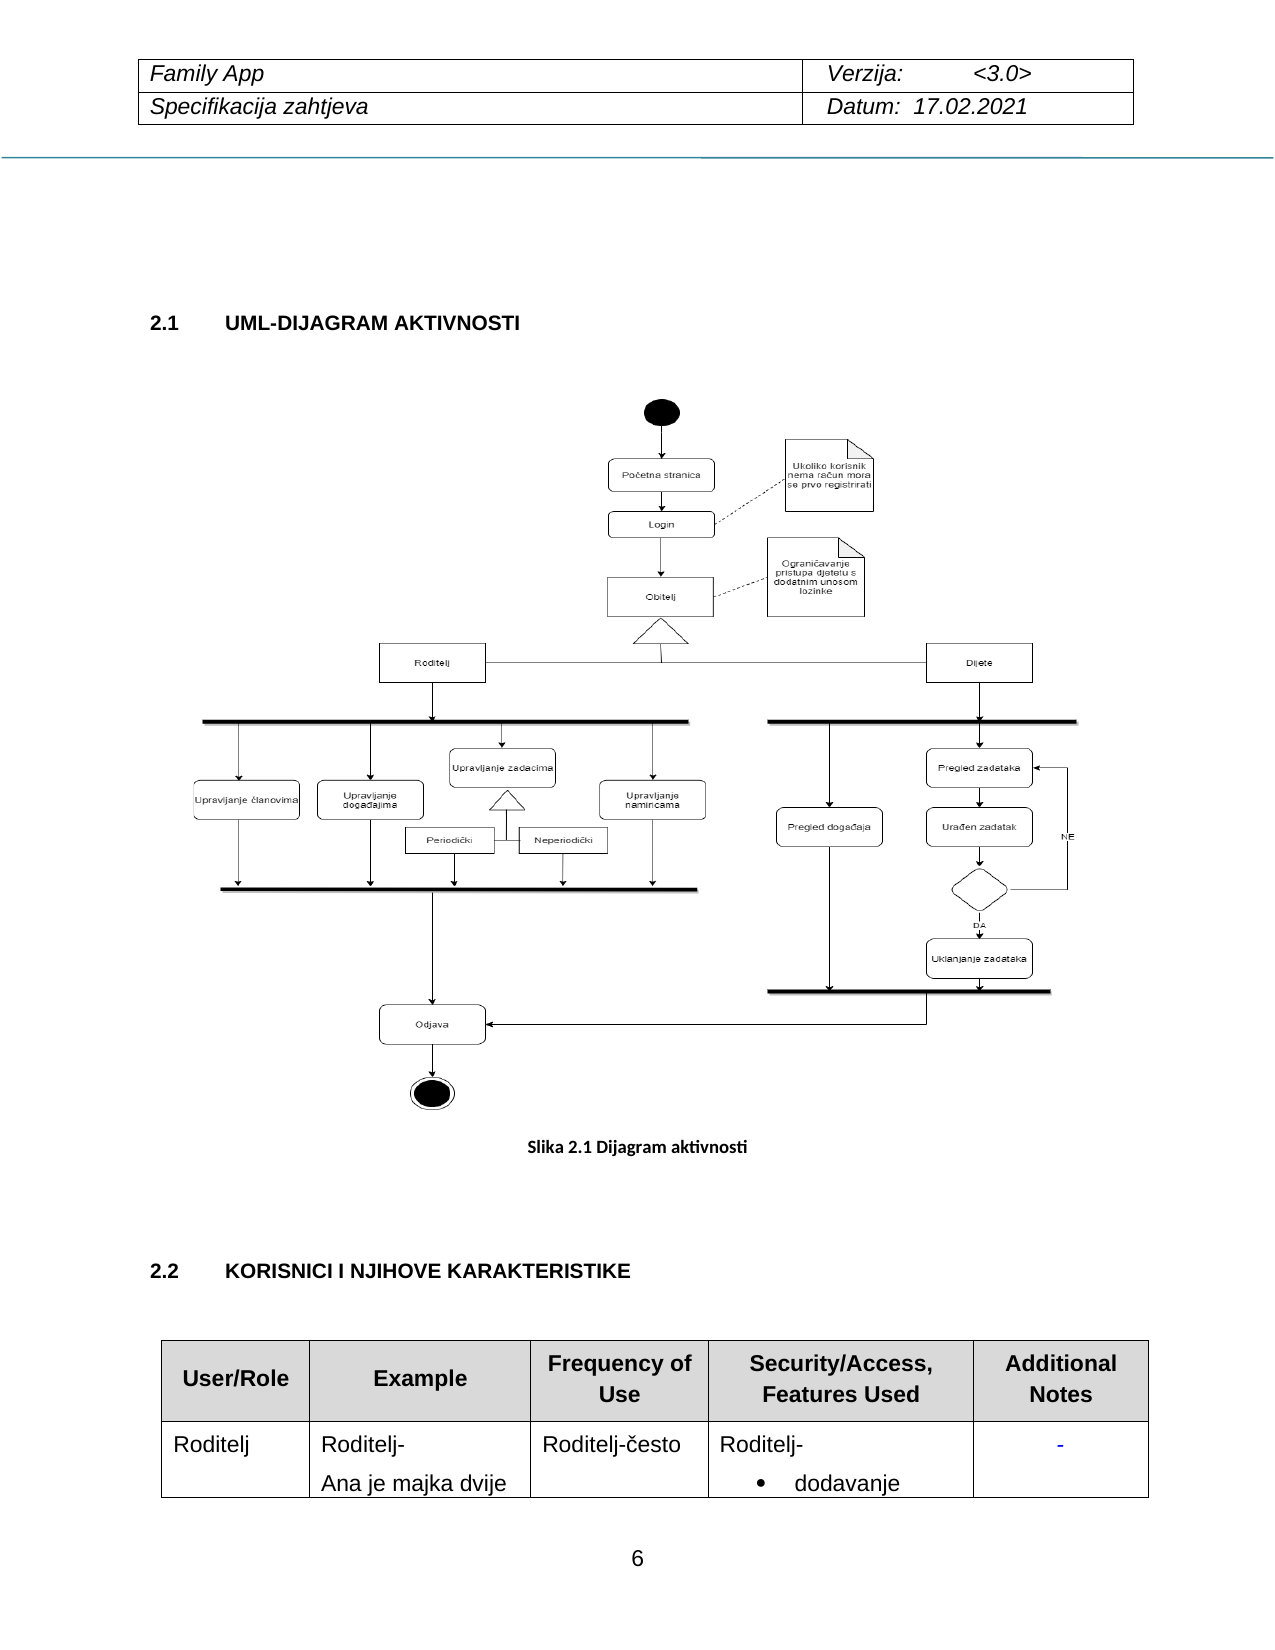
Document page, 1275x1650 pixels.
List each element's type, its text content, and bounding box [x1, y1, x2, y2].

table_header Additional Notes [974, 1341, 1148, 1421]
subtitle UML-Dijagram aktivnosti [150, 311, 1125, 334]
table_cell Roditelj Dijete [162, 1422, 309, 1497]
text Slika 2.1 Dijagram aktivnosti [150, 1136, 1125, 1158]
table_header Frequency of Use [531, 1341, 708, 1421]
table_header User/Role [162, 1341, 309, 1421]
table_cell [310, 1422, 530, 1497]
picture [193, 399, 1082, 1110]
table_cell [531, 1422, 708, 1497]
table_cell - [974, 1422, 1148, 1497]
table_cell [709, 1422, 973, 1497]
table_header Example [310, 1341, 530, 1421]
table_header Security/Access, Features Used [709, 1341, 973, 1421]
subtitle Korisnici i njihove karakteristike [150, 1259, 1125, 1283]
